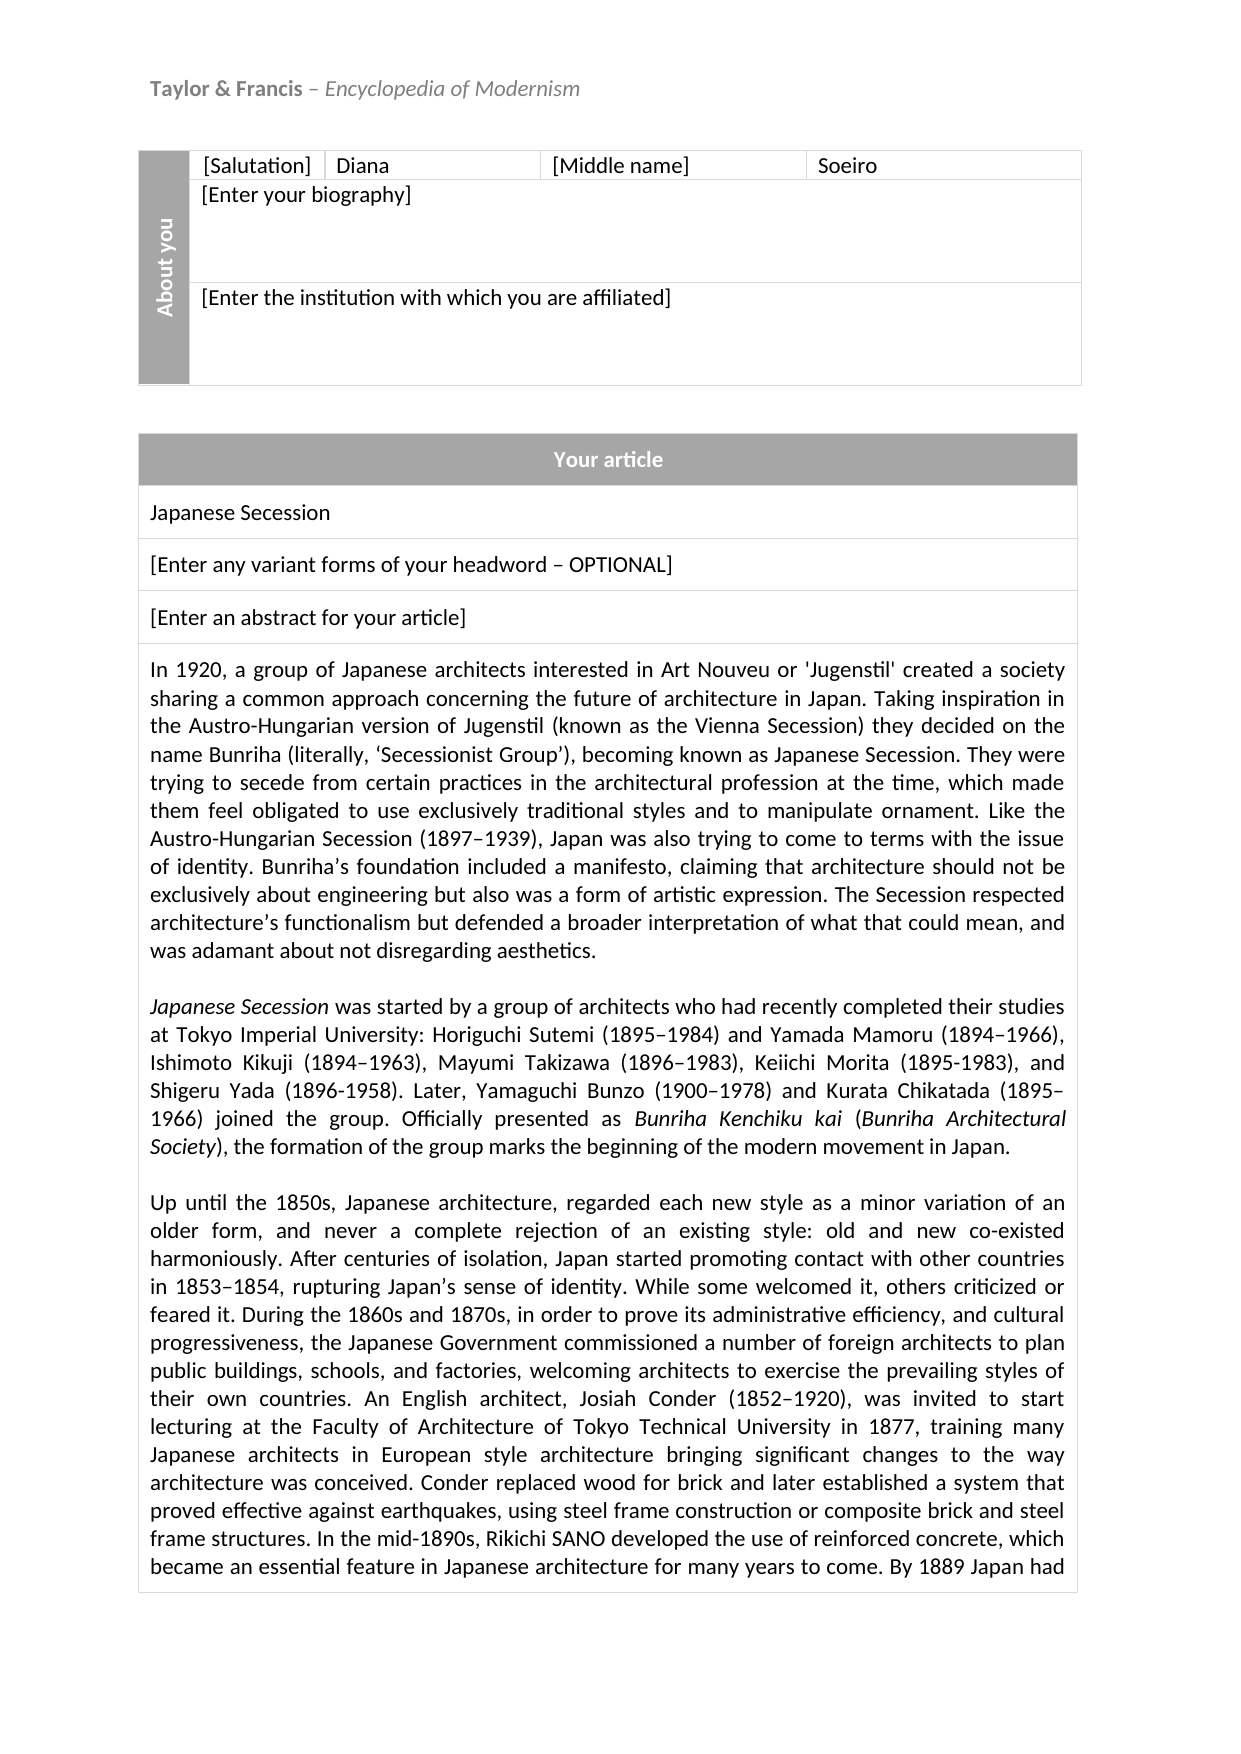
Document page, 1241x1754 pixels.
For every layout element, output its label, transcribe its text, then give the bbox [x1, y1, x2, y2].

table_header Your article [139, 434, 1077, 485]
table_header About you [139, 151, 189, 384]
